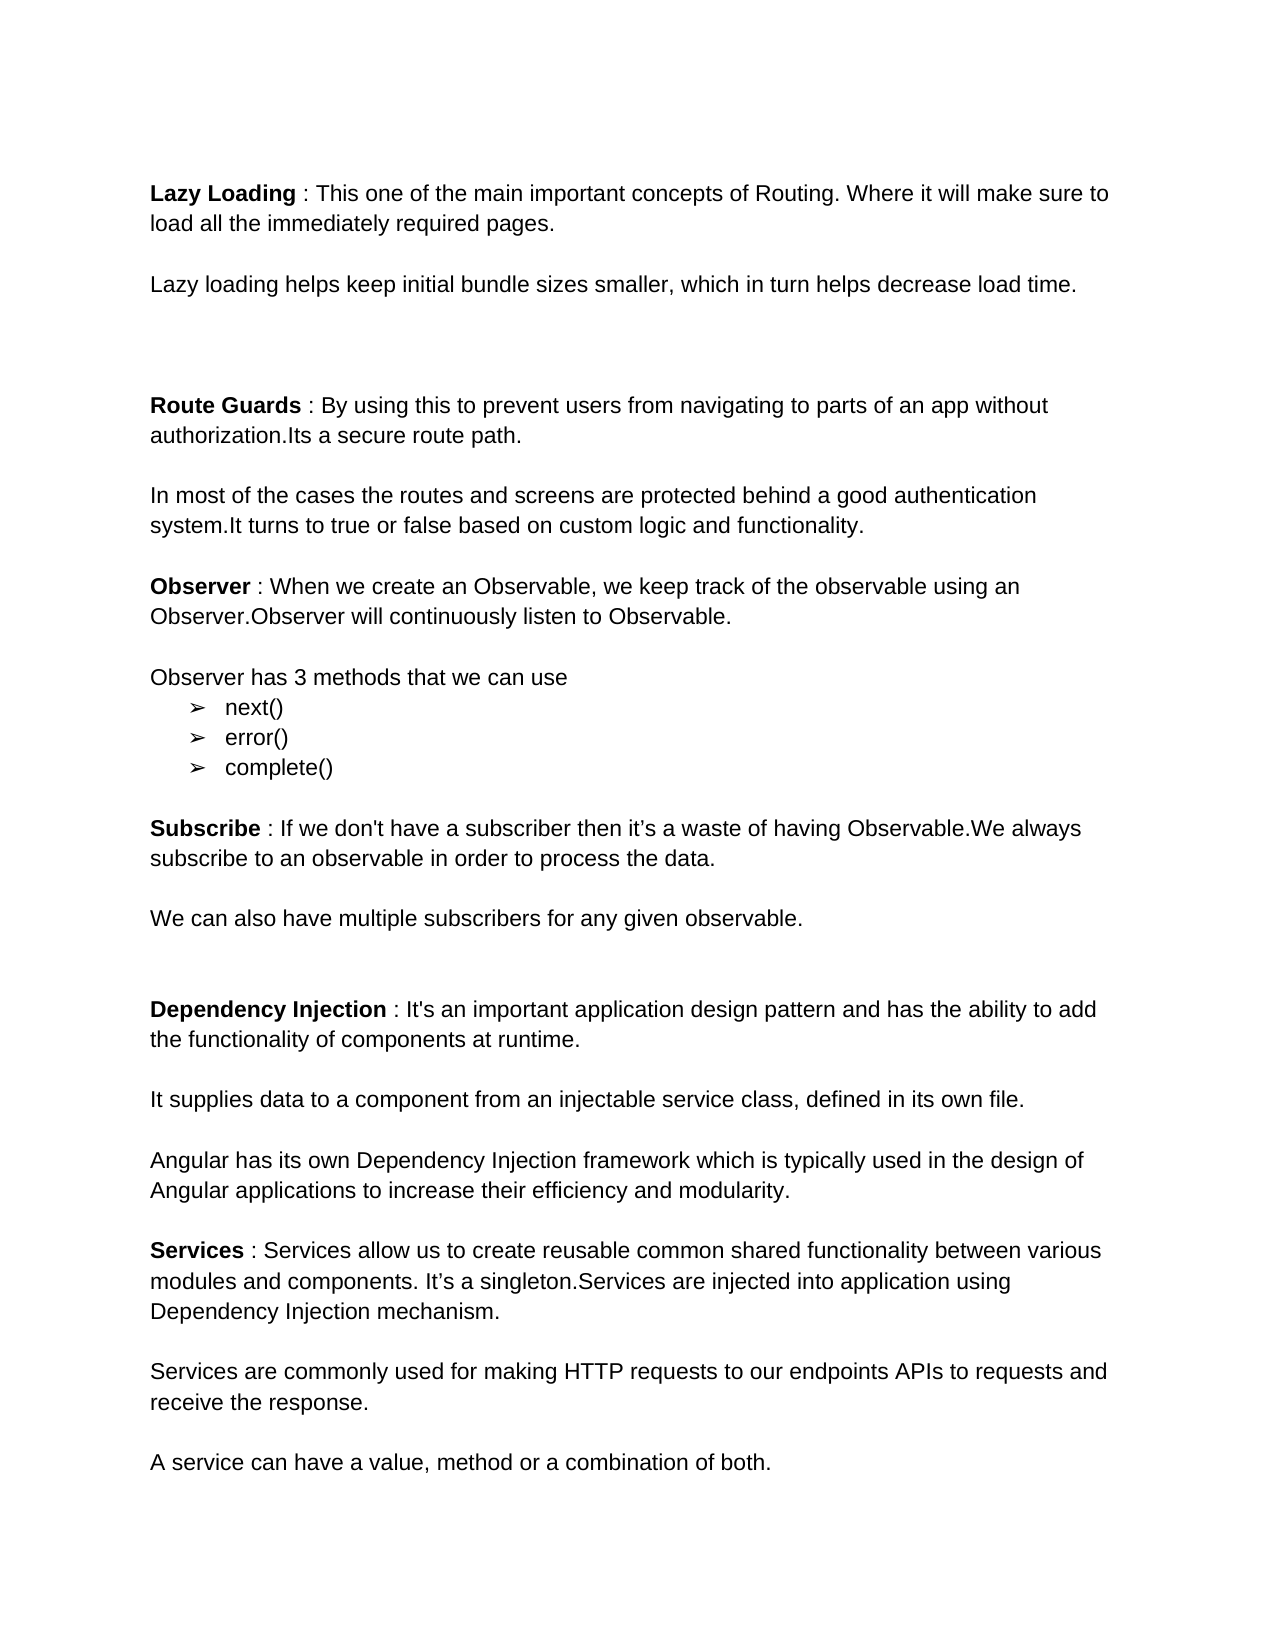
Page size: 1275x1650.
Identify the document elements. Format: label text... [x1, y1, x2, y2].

text Route Guards : By using this to prevent users from navigating to parts of an app without authorization.Its a secure route path. [150, 392, 1125, 448]
text Services : Services allow us to create reusable common shared functionality between various modules and components. It’s a singleton.Services are injected into application using Dependency Injection mechanism. [150, 1237, 1125, 1324]
text Lazy Loading : This one of the main important concepts of Routing. Where it will make sure to load all the immediately required pages. [150, 180, 1125, 237]
text Observer : When we create an Observable, we keep track of the observable using an Observer.Observer will continuously listen to Observable. [150, 573, 1125, 629]
list next() [187, 694, 1125, 720]
text It supplies data to a component from an injectable service class, defined in its own file. [150, 1086, 1125, 1113]
list error() [187, 724, 1125, 750]
text Services are commonly used for making HTTP requests to our endpoints APIs to requests and receive the response. [150, 1358, 1125, 1415]
text Observer has 3 methods that we can use [150, 663, 1125, 690]
text A service can have a value, method or a combination of both. [150, 1449, 1125, 1475]
text Dependency Injection : It's an important application design pattern and has the ability to add the functionality of components at runtime. [150, 996, 1125, 1052]
text Lazy loading helps keep initial bundle sizes smaller, which in turn helps decrease load time. [150, 271, 1125, 297]
text Subscribe : If we don't have a subscriber then it’s a waste of having Observable.We always subscribe to an observable in order to process the data. [150, 814, 1125, 871]
text In most of the cases the routes and screens are protected behind a good authentication system.It turns to true or false based on custom logic and functionality. [150, 482, 1125, 539]
list complete() [187, 754, 1125, 781]
text Angular has its own Dependency Injection framework which is typically used in the design of Angular applications to increase their efficiency and modularity. [150, 1147, 1125, 1203]
text We can also have multiple subscribers for any given observable. [150, 905, 1125, 932]
